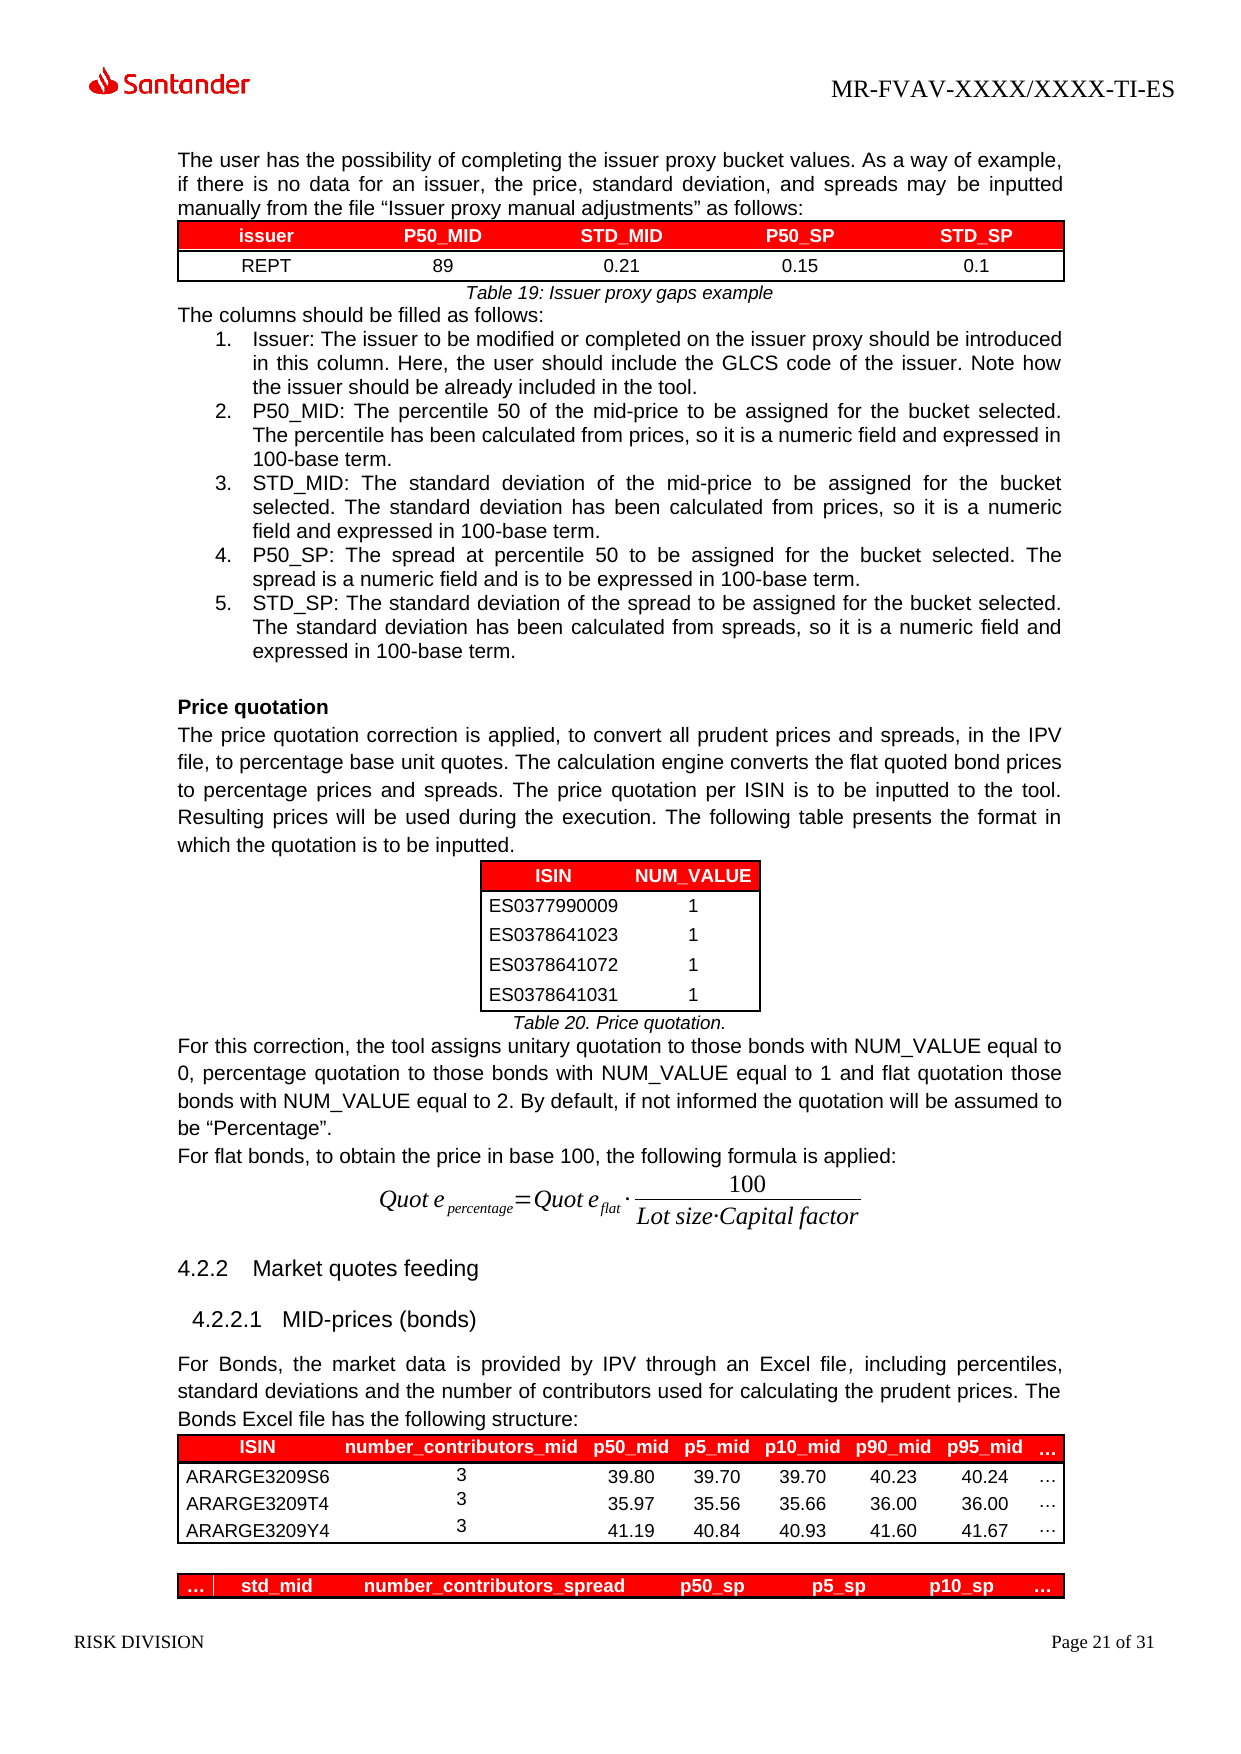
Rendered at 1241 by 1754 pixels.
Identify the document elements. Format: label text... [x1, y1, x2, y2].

table_header issuer [179, 222, 354, 249]
table_cell 39.70 [757, 1464, 848, 1488]
table_header NUM_VALUE [626, 862, 759, 890]
text Price quotation [177, 695, 1063, 719]
text Table 19: Issuer proxy gaps example [177, 282, 1063, 303]
table_cell 35.56 [677, 1488, 757, 1514]
text For this correction, the tool assigns unitary quotation to those bonds with NUM_VALUE equal to 0, percentage quotation to those bonds with NUM_VALUE equal to 1 and flat quotation those bonds with NUM_VALUE equal to 2. By default, if not informed the quotation will be assumed to be “Percentage”. [177, 1033, 1063, 1140]
table_cell 40.23 [848, 1464, 939, 1488]
table_header … [1031, 1436, 1063, 1461]
table_cell ES0378641031 [482, 980, 626, 1010]
table_cell 36.00 [939, 1488, 1031, 1514]
table_header number_contributors_mid [337, 1436, 586, 1461]
text Table 20. Price quotation. [177, 1012, 1063, 1033]
text The columns should be filled as follows: [177, 303, 1063, 327]
table_header ISIN [482, 862, 626, 890]
table_header p5_mid [677, 1436, 757, 1461]
table_header p90_mid [848, 1436, 939, 1461]
table_cell 0.21 [532, 252, 711, 279]
table_cell 0.15 [711, 252, 888, 279]
table_cell … [1031, 1514, 1063, 1542]
table_header STD_MID [532, 222, 711, 249]
table_cell … [1031, 1464, 1063, 1488]
table_header P50_MID [354, 222, 532, 249]
table_header p5_sp [776, 1575, 902, 1596]
list Issuer: The issuer to be modified or completed on the issuer proxy should be introduced in this column. Here, the user should include the GLCS code of the issuer. Note how the issuer should be already included in the tool. [215, 327, 1063, 399]
table_cell 41.60 [848, 1514, 939, 1542]
table_header number_contributors_spread [340, 1575, 649, 1596]
table_header p95_mid [939, 1436, 1031, 1461]
table_header STD_SP [888, 222, 1063, 249]
table_cell 35.97 [586, 1488, 677, 1514]
table_cell 40.84 [677, 1514, 757, 1542]
table_cell 40.24 [939, 1464, 1031, 1488]
text The price quotation correction is applied, to convert all prudent prices and spreads, in the IPV file, to percentage base unit quotes. The calculation engine converts the flat quoted bond prices to percentage prices and spreads. The price quotation per ISIN is to be inputted to the tool. Resulting prices will be used during the execution. The following table presents the format in which the quotation is to be inputted. [177, 722, 1063, 856]
table_cell 1 [626, 892, 759, 920]
table_cell ES0378641023 [482, 920, 626, 950]
table_header std_mid [214, 1575, 340, 1596]
text The user has the possibility of completing the issuer proxy bucket values. As a way of example, if there is no data for an issuer, the price, standard deviation, and spreads may be inputted manually from the file “Issuer proxy manual adjustments” as follows: [177, 148, 1063, 219]
table_cell 1 [626, 950, 759, 980]
table_cell ARARGE3209S6 [179, 1464, 337, 1488]
table_header P50_SP [711, 222, 888, 249]
text For Bonds, the market data is provided by IPV through an Excel file, including percentiles, standard deviations and the number of contributors used for calculating the prudent prices. The Bonds Excel file has the following structure: [177, 1351, 1063, 1430]
table_header p10_mid [757, 1436, 848, 1461]
table_cell ES0377990009 [482, 892, 626, 920]
table_cell REPT [179, 252, 354, 279]
table_cell 3 [337, 1514, 586, 1542]
table_cell 40.93 [757, 1514, 848, 1542]
table_cell 39.70 [677, 1464, 757, 1488]
table_cell 0.1 [888, 252, 1063, 279]
table_header ISIN [179, 1436, 337, 1461]
table_cell 35.66 [757, 1488, 848, 1514]
table_header p50_mid [586, 1436, 677, 1461]
table_cell 1 [626, 920, 759, 950]
table_cell 3 [337, 1464, 586, 1488]
table_cell … [1031, 1488, 1063, 1514]
table_cell 41.19 [586, 1514, 677, 1542]
table_cell ES0378641072 [482, 950, 626, 980]
table_header … [179, 1575, 213, 1596]
list STD_MID: The standard deviation of the mid-price to be assigned for the bucket selected. The standard deviation has been calculated from prices, so it is a numeric field and expressed in 100-base term. [215, 471, 1063, 543]
table_cell 89 [354, 252, 532, 279]
table_cell 1 [626, 980, 759, 1010]
subtitle Market quotes feeding [177, 1255, 1063, 1281]
table_cell ARARGE3209Y4 [179, 1514, 337, 1542]
table_cell ARARGE3209T4 [179, 1488, 337, 1514]
list P50_SP: The spread at percentile 50 to be assigned for the bucket selected. The spread is a numeric field and is to be expressed in 100-base term. [215, 543, 1063, 591]
text For flat bonds, to obtain the price in base 100, the following formula is applied: [177, 1143, 1063, 1167]
table_cell 39.80 [586, 1464, 677, 1488]
table_cell 41.67 [939, 1514, 1031, 1542]
table_cell 3 [337, 1488, 586, 1514]
table_cell 36.00 [848, 1488, 939, 1514]
table_header p50_sp [649, 1575, 776, 1596]
list P50_MID: The percentile 50 of the mid-price to be assigned for the bucket selected. The percentile has been calculated from prices, so it is a numeric field and expressed in 100-base term. [215, 399, 1063, 471]
table_header p10_sp [902, 1575, 1021, 1596]
list STD_SP: The standard deviation of the spread to be assigned for the bucket selected. The standard deviation has been calculated from spreads, so it is a numeric field and expressed in 100-base term. [215, 591, 1063, 663]
table_header … [1021, 1575, 1063, 1596]
picture [59, 44, 279, 123]
text MID-prices (bonds) [192, 1306, 1063, 1333]
